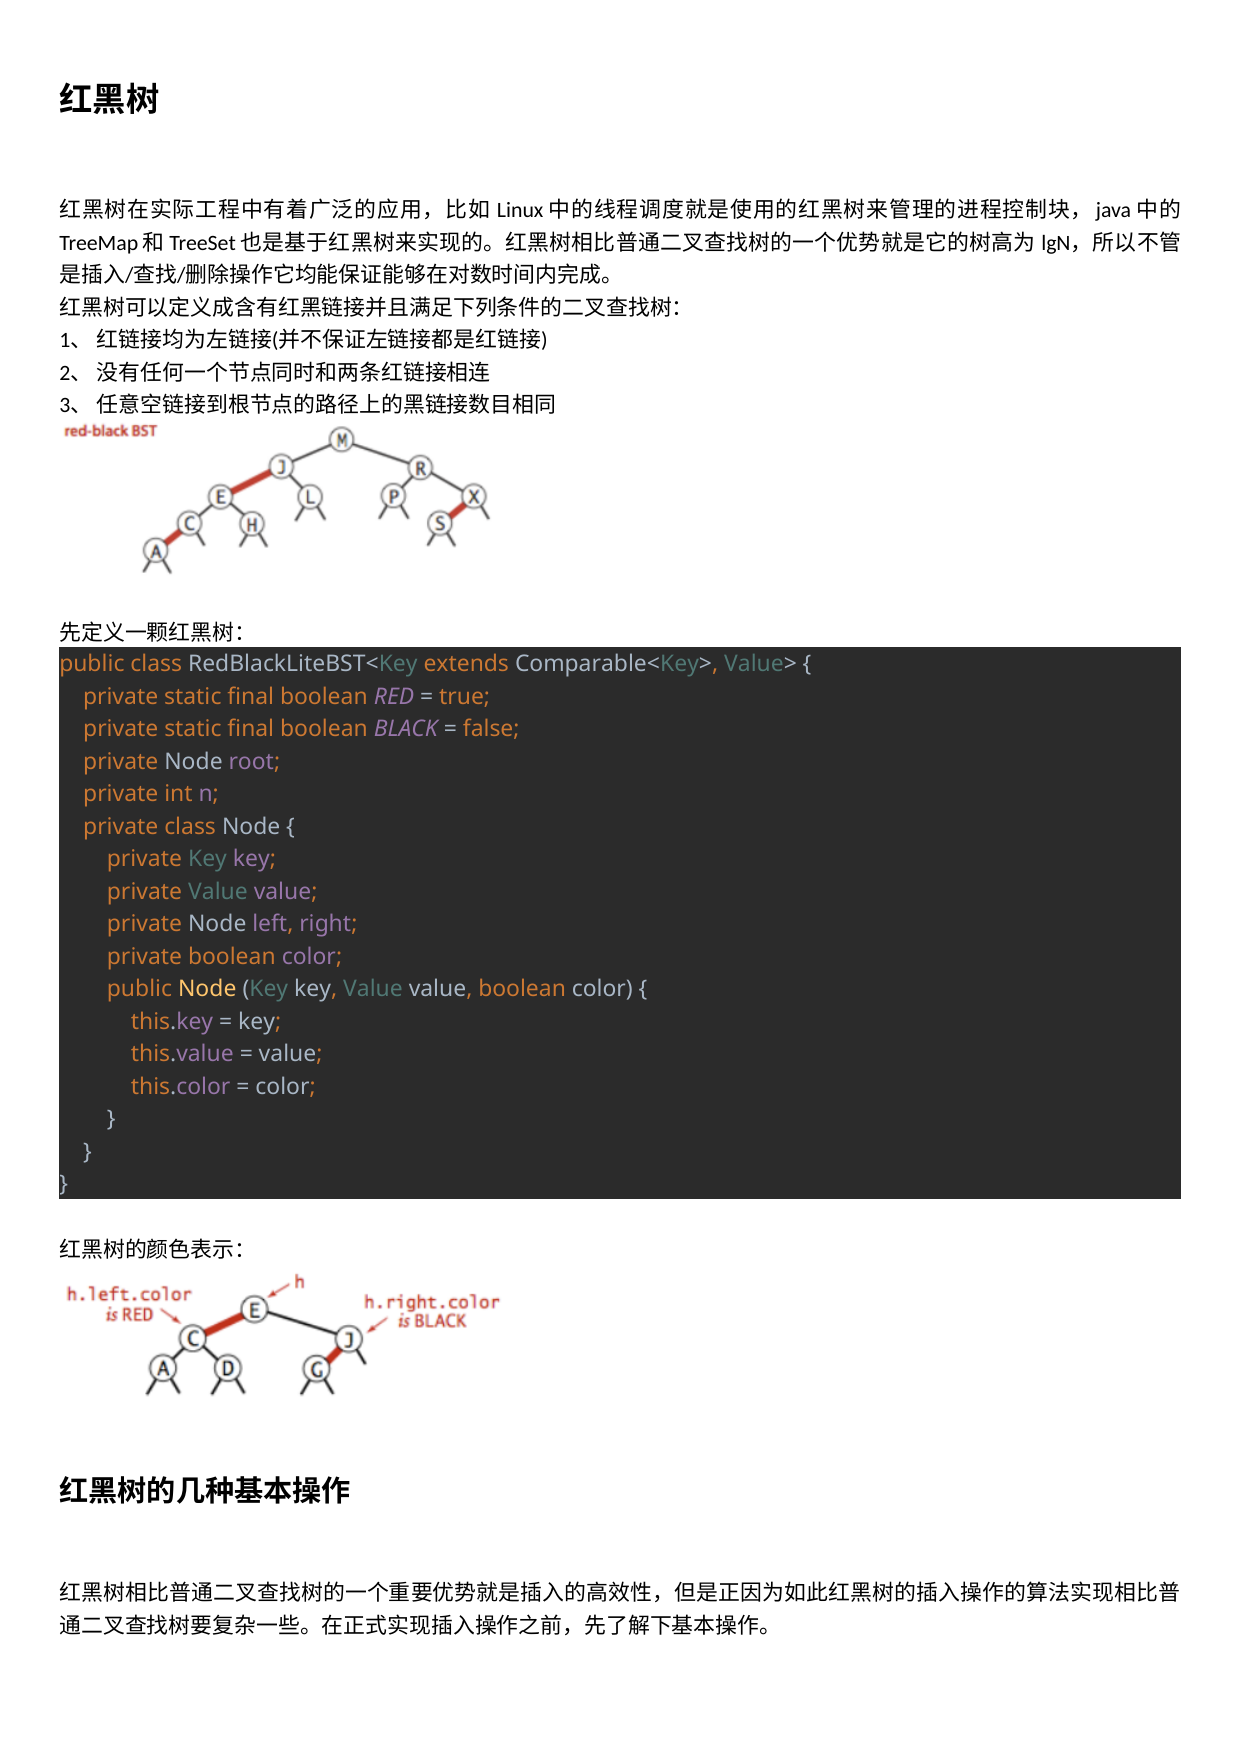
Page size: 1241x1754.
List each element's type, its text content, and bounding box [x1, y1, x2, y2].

text public class RedBlackLiteBST<Key extends Comparable<Key>, Value> { private static final boolean RED = true; private static final boolean BLACK = false; private Node root; private int n; private class Node { private Key key; private Value value; private Node left, right; private boolean color; public Node (Key key, Value value, boolean color) { this.key = key; this.value = value; this.color = color; } } } [59, 647, 1181, 1199]
text 先定义一颗红黑树： [59, 614, 1181, 647]
text 红黑树相比普通二叉查找树的一个重要优势就是插入的高效性，但是正因为如此红黑树的插入操作的算法实现相比普通二叉查找树要复杂一些。在正式实现插入操作之前，先了解下基本操作。 [59, 1575, 1181, 1640]
list 任意空链接到根节点的路径上的黑链接数目相同 [59, 387, 1181, 419]
subtitle 红黑树 [59, 64, 1181, 129]
list 红链接均为左链接(并不保证左链接都是红链接) [59, 322, 1181, 354]
subtitle 红黑树的几种基本操作 [59, 1456, 1181, 1521]
list 没有任何一个节点同时和两条红链接相连 [59, 354, 1181, 387]
text 红黑树在实际工程中有着广泛的应用，比如Linux中的线程调度就是使用的红黑树来管理的进程控制块，java中的TreeMap和TreeSet也是基于红黑树来实现的。红黑树相比普通二叉查找树的一个优势就是它的树高为lgN，所以不管是插入/查找/删除操作它均能保证能够在对数时间内完成。 [59, 192, 1181, 289]
text 红黑树的颜色表示： [59, 1232, 1181, 1264]
text 红黑树可以定义成含有红黑链接并且满足下列条件的二叉查找树： [59, 289, 1181, 322]
